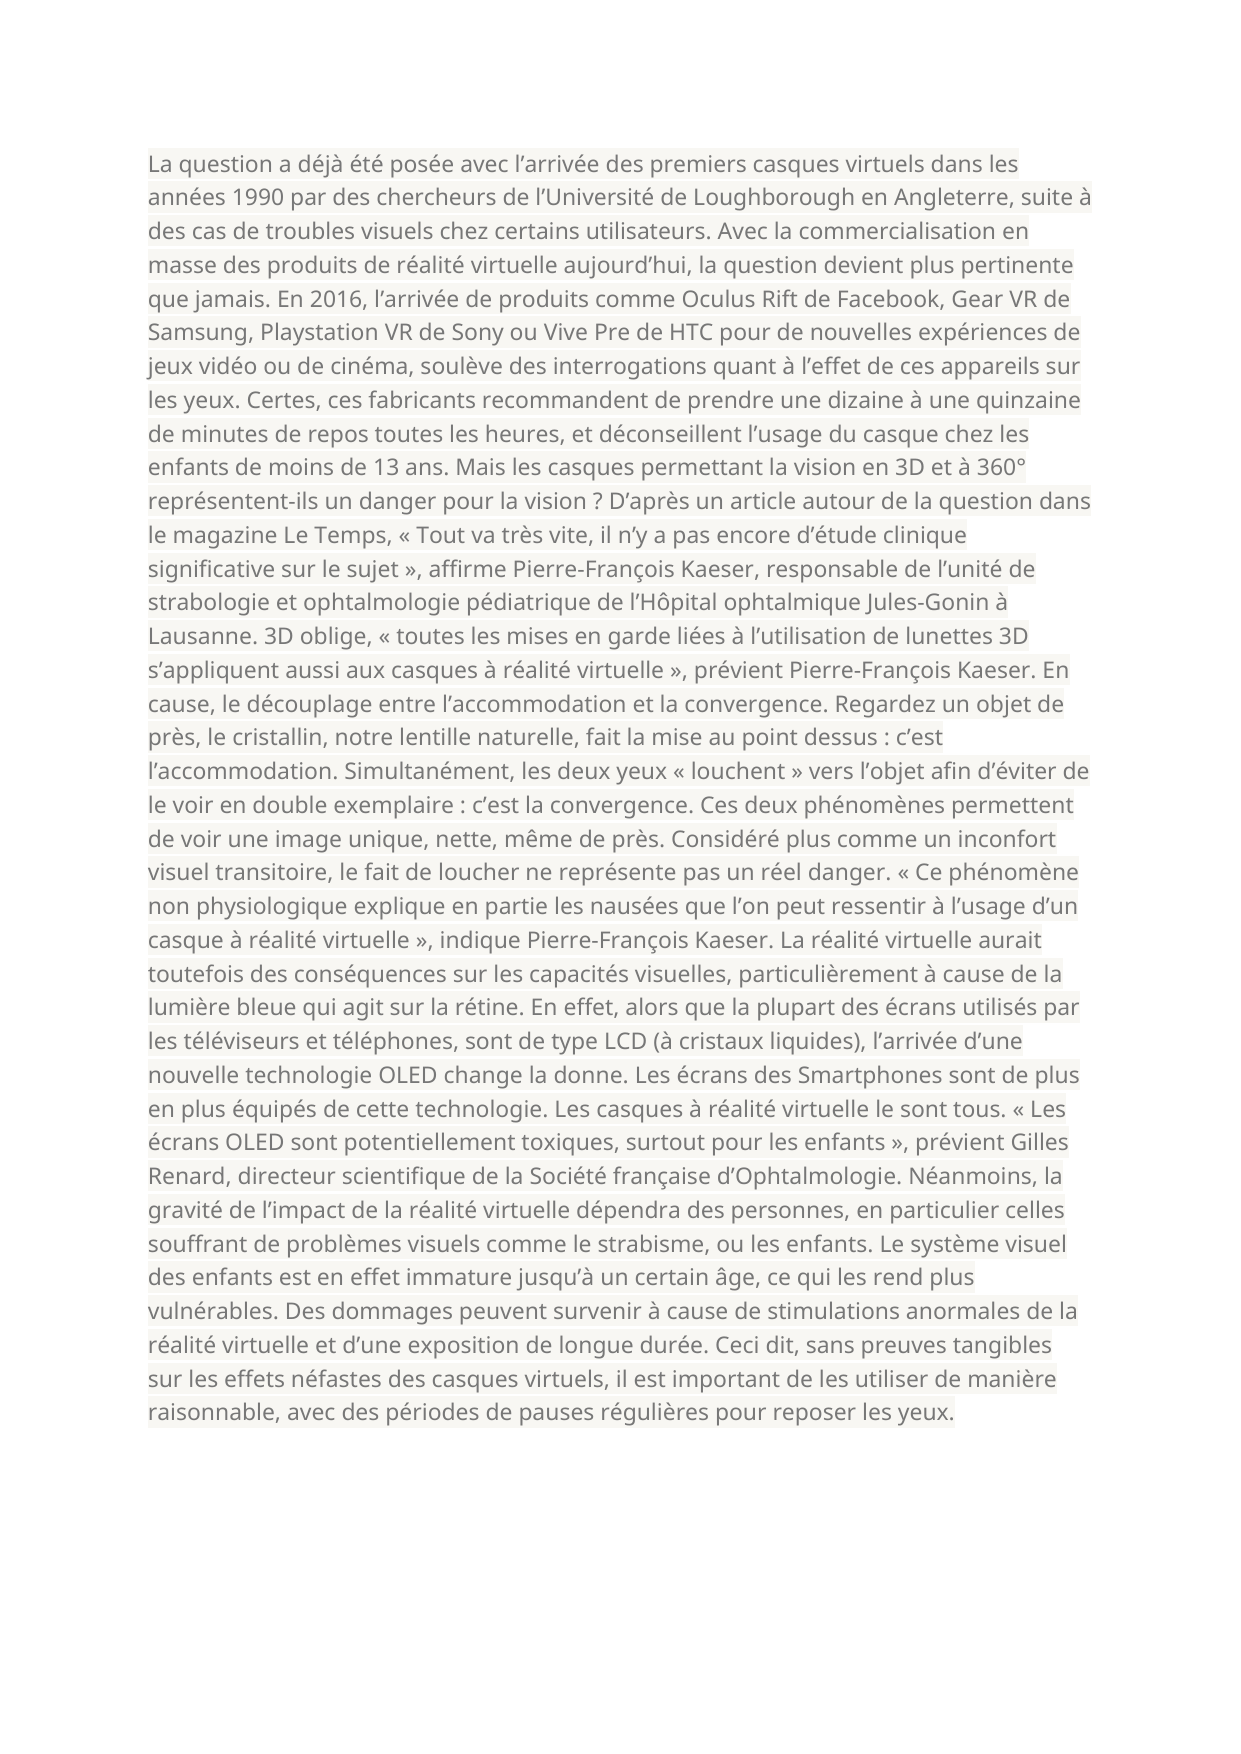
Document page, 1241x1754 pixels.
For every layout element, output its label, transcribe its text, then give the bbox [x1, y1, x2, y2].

text La question a déjà été posée avec l’arrivée des premiers casques virtuels dans les années 1990 par des chercheurs de l’Université de Loughborough en Angleterre, suite à des cas de troubles visuels chez certains utilisateurs. Avec la commercialisation en masse des produits de réalité virtuelle aujourd’hui, la question devient plus pertinente que jamais. En 2016, l’arrivée de produits comme Oculus Rift de Facebook, Gear VR de Samsung, Playstation VR de Sony ou Vive Pre de HTC pour de nouvelles expériences de jeux vidéo ou de cinéma, soulève des interrogations quant à l’effet de ces appareils sur les yeux. Certes, ces fabricants recommandent de prendre une dizaine à une quinzaine de minutes de repos toutes les heures, et déconseillent l’usage du casque chez les enfants de moins de 13 ans. Mais les casques permettant la vision en 3D et à 360° représentent-ils un danger pour la vision ? D’après un article autour de la question dans le magazine Le Temps, « Tout va très vite, il n’y a pas encore d’étude clinique significative sur le sujet », affirme Pierre-François Kaeser, responsable de l’unité de strabologie et ophtalmologie pédiatrique de l’Hôpital ophtalmique Jules-Gonin à Lausanne. 3D oblige, « toutes les mises en garde liées à l’utilisation de lunettes 3D s’appliquent aussi aux casques à réalité virtuelle », prévient Pierre-François Kaeser. En cause, le découplage entre l’accommodation et la convergence. Regardez un objet de près, le cristallin, notre lentille naturelle, fait la mise au point dessus : c’est l’accommodation. Simultanément, les deux yeux « louchent » vers l’objet afin d’éviter de le voir en double exemplaire : c’est la convergence. Ces deux phénomènes permettent de voir une image unique, nette, même de près. Considéré plus comme un inconfort visuel transitoire, le fait de loucher ne représente pas un réel danger. « Ce phénomène non physiologique explique en partie les nausées que l’on peut ressentir à l’usage d’un casque à réalité virtuelle », indique Pierre-François Kaeser. La réalité virtuelle aurait toutefois des conséquences sur les capacités visuelles, particulièrement à cause de la lumière bleue qui agit sur la rétine. En effet, alors que la plupart des écrans utilisés par les téléviseurs et téléphones, sont de type LCD (à cristaux liquides), l’arrivée d’une nouvelle technologie OLED change la donne. Les écrans des Smartphones sont de plus en plus équipés de cette technologie. Les casques à réalité virtuelle le sont tous. « Les écrans OLED sont potentiellement toxiques, surtout pour les enfants », prévient Gilles Renard, directeur scientifique de la Société française d’Ophtalmologie. Néanmoins, la gravité de l’impact de la réalité virtuelle dépendra des personnes, en particulier celles souffrant de problèmes visuels comme le strabisme, ou les enfants. Le système visuel des enfants est en effet immature jusqu’à un certain âge, ce qui les rend plus vulnérables. Des dommages peuvent survenir à cause de stimulations anormales de la réalité virtuelle et d’une exposition de longue durée. Ceci dit, sans preuves tangibles sur les effets néfastes des casques virtuels, il est important de les utiliser de manière raisonnable, avec des périodes de pauses régulières pour reposer les yeux. [148, 148, 1093, 1428]
